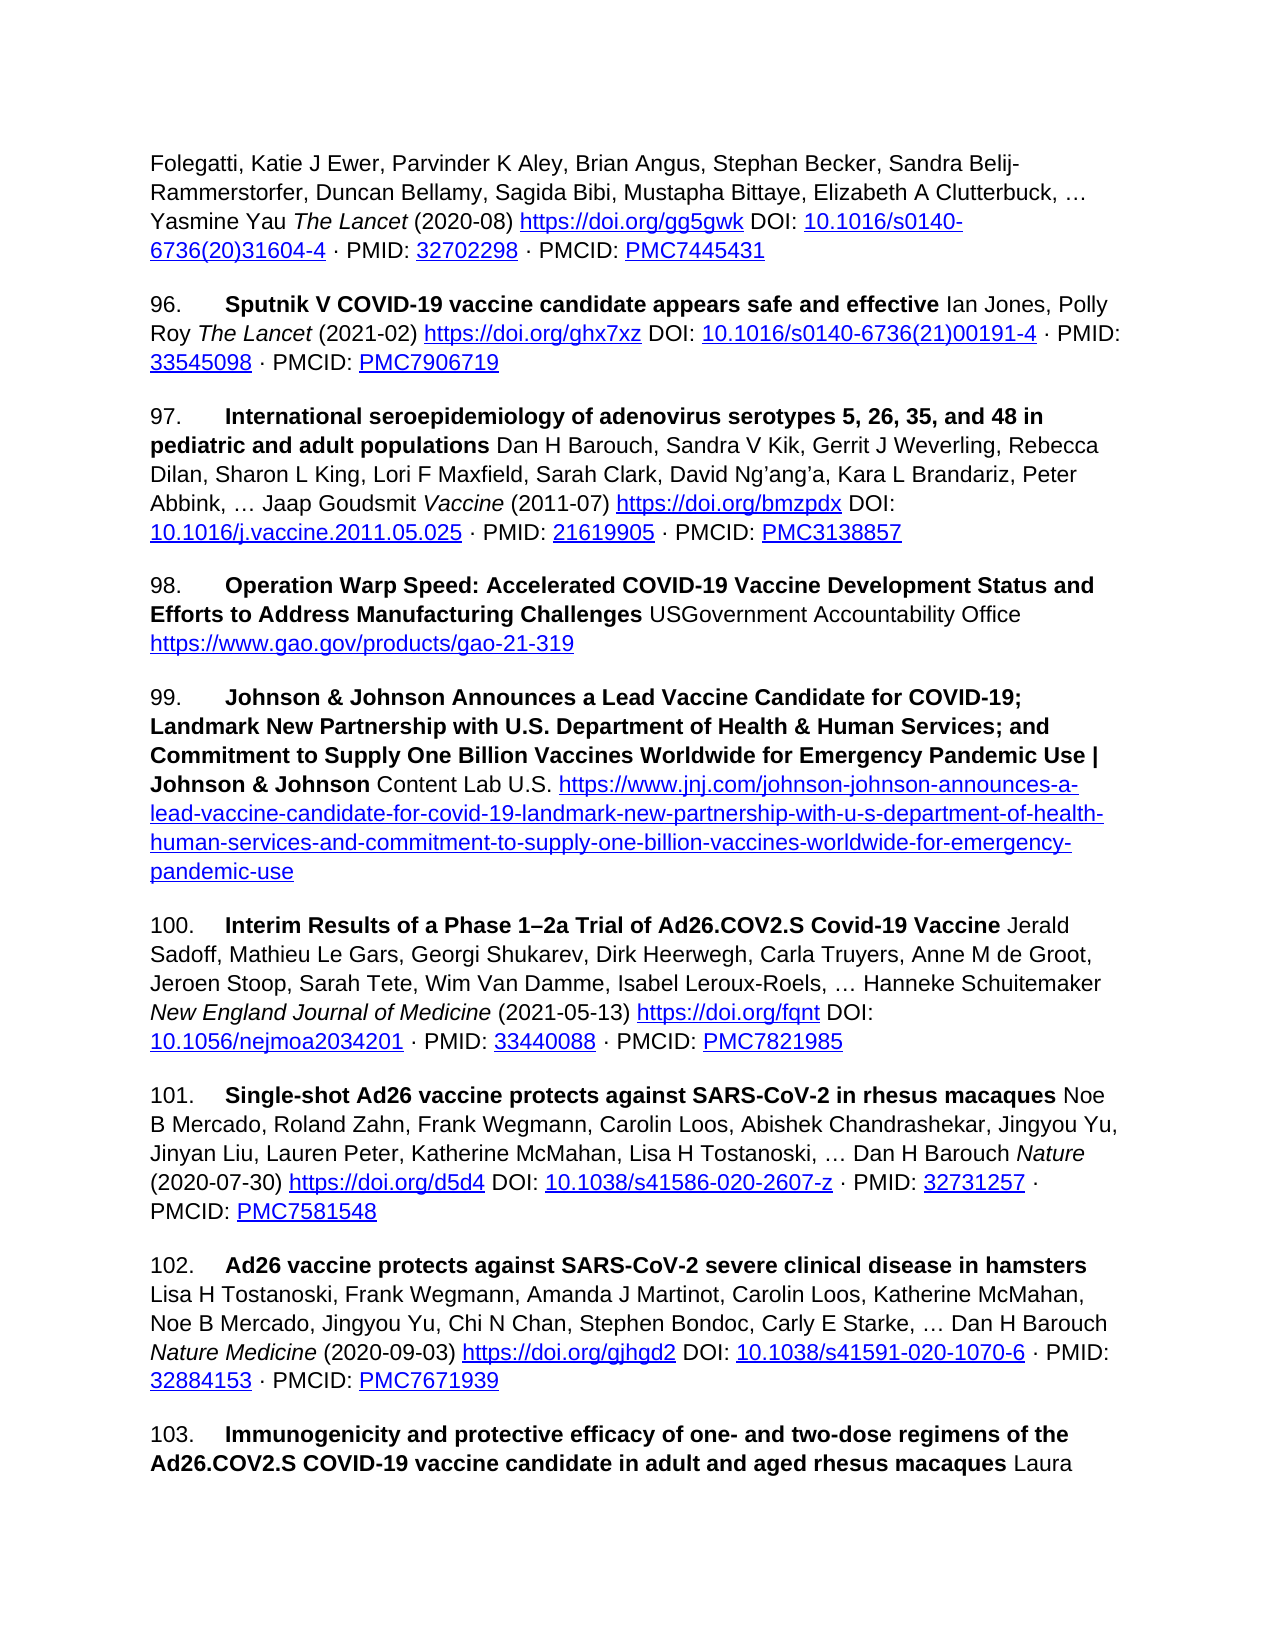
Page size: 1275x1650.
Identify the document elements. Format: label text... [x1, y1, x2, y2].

text 99. Johnson & Johnson Announces a Lead Vaccine Candidate for COVID-19; Landmark New Partnership with U.S. Department of Health & Human Services; and Commitment to Supply One Billion Vaccines Worldwide for Emergency Pandemic Use | Johnson & Johnson Content Lab U.S. https://www.jnj.com/johnson-johnson-announces-a-lead-vaccine-candidate-for-covid-19-landmark-new-partnership-with-u-s-department-of-health-human-services-and-commitment-to-supply-one-billion-vaccines-worldwide-for-emergency-pandemic-use [150, 684, 1125, 884]
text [150, 150, 1125, 263]
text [150, 1421, 1125, 1477]
text 102. Ad26 vaccine protects against SARS-CoV-2 severe clinical disease in hamsters Lisa H Tostanoski, Frank Wegmann, Amanda J Martinot, Carolin Loos, Katherine McMahan, Noe B Mercado, Jingyou Yu, Chi N Chan, Stephen Bondoc, Carly E Starke, … Dan H Barouch Nature Medicine (2020-09-03) https://doi.org/gjhgd2 DOI: 10.1038/s41591-020-1070-6 · PMID: 32884153 · PMCID: PMC7671939 [150, 1252, 1125, 1394]
text 101. Single-shot Ad26 vaccine protects against SARS-CoV-2 in rhesus macaques Noe B Mercado, Roland Zahn, Frank Wegmann, Carolin Loos, Abishek Chandrashekar, Jingyou Yu, Jinyan Liu, Lauren Peter, Katherine McMahan, Lisa H Tostanoski, … Dan H Barouch Nature (2020-07-30) https://doi.org/d5d4 DOI: 10.1038/s41586-020-2607-z · PMID: 32731257 · PMCID: PMC7581548 [150, 1082, 1125, 1224]
text 100. Interim Results of a Phase 1–2a Trial of Ad26.COV2.S Covid-19 Vaccine Jerald Sadoff, Mathieu Le Gars, Georgi Shukarev, Dirk Heerwegh, Carla Truyers, Anne M de Groot, Jeroen Stoop, Sarah Tete, Wim Van Damme, Isabel Leroux-Roels, … Hanneke Schuitemaker New England Journal of Medicine (2021-05-13) https://doi.org/fqnt DOI: 10.1056/nejmoa2034201 · PMID: 33440088 · PMCID: PMC7821985 [150, 912, 1125, 1054]
text 97. International seroepidemiology of adenovirus serotypes 5, 26, 35, and 48 in pediatric and adult populations Dan H Barouch, Sandra V Kik, Gerrit J Weverling, Rebecca Dilan, Sharon L King, Lori F Maxfield, Sarah Clark, David Ng’ang’a, Kara L Brandariz, Peter Abbink, … Jaap Goudsmit Vaccine (2011-07) https://doi.org/bmzpdx DOI: 10.1016/j.vaccine.2011.05.025 · PMID: 21619905 · PMCID: PMC3138857 [150, 403, 1125, 545]
text 98. Operation Warp Speed: Accelerated COVID-19 Vaccine Development Status and Efforts to Address Manufacturing Challenges USGovernment Accountability Office https://www.gao.gov/products/gao-21-319 [150, 572, 1125, 657]
text 96. Sputnik V COVID-19 vaccine candidate appears safe and effective Ian Jones, Polly Roy The Lancet (2021-02) https://doi.org/ghx7xz DOI: 10.1016/s0140-6736(21)00191-4 · PMID: 33545098 · PMCID: PMC7906719 [150, 291, 1125, 375]
